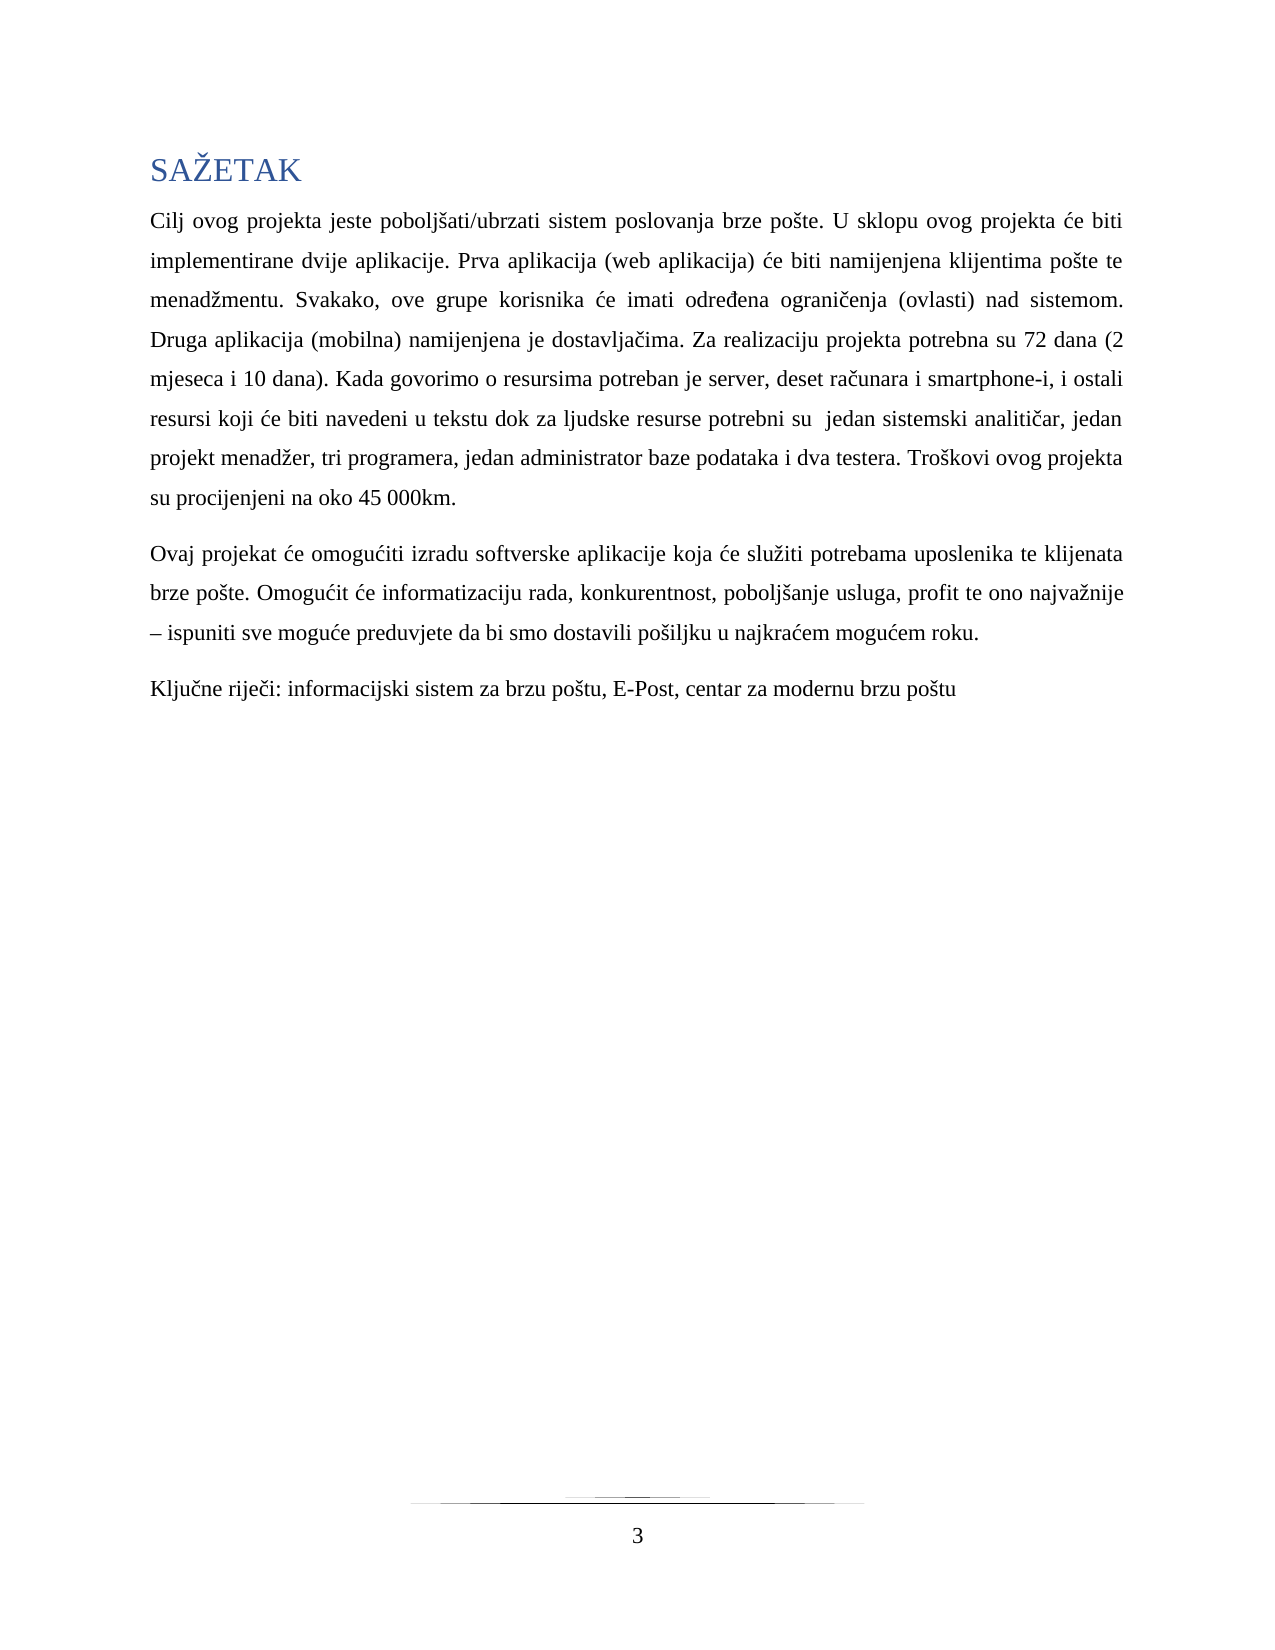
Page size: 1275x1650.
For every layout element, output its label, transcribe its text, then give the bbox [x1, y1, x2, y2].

text Ovaj projekat će omogućiti izradu softverske aplikacije koja će služiti potrebama uposlenika te klijenata brze pošte. Omogućit će informatizaciju rada, konkurentnost, poboljšanje usluga, profit te ono najvažnije – ispuniti sve moguće preduvjete da bi smo dostavili pošiljku u najkraćem mogućem roku. [150, 540, 1125, 645]
subtitle SAŽETAK [150, 150, 1125, 188]
text Ključne riječi: informacijski sistem za brzu poštu, E-Post, centar za modernu brzu poštu [150, 675, 1125, 701]
text Cilj ovog projekta jeste poboljšati/ubrzati sistem poslovanja brze pošte. U sklopu ovog projekta će biti implementirane dvije aplikacije. Prva aplikacija (web aplikacija) će biti namijenjena klijentima pošte te menadžmentu. Svakako, ove grupe korisnika će imati određena ograničenja (ovlasti) nad sistemom. Druga aplikacija (mobilna) namijenjena je dostavljačima. Za realizaciju projekta potrebna su 72 dana (2 mjeseca i 10 dana). Kada govorimo o resursima potreban je server, deset računara i smartphone-i, i ostali resursi koji će biti navedeni u tekstu dok za ljudske resurse potrebni su jedan sistemski analitičar, jedan projekt menadžer, tri programera, jedan administrator baze podataka i dva testera. Troškovi ovog projekta su procijenjeni na oko 45 000km. [150, 207, 1125, 510]
